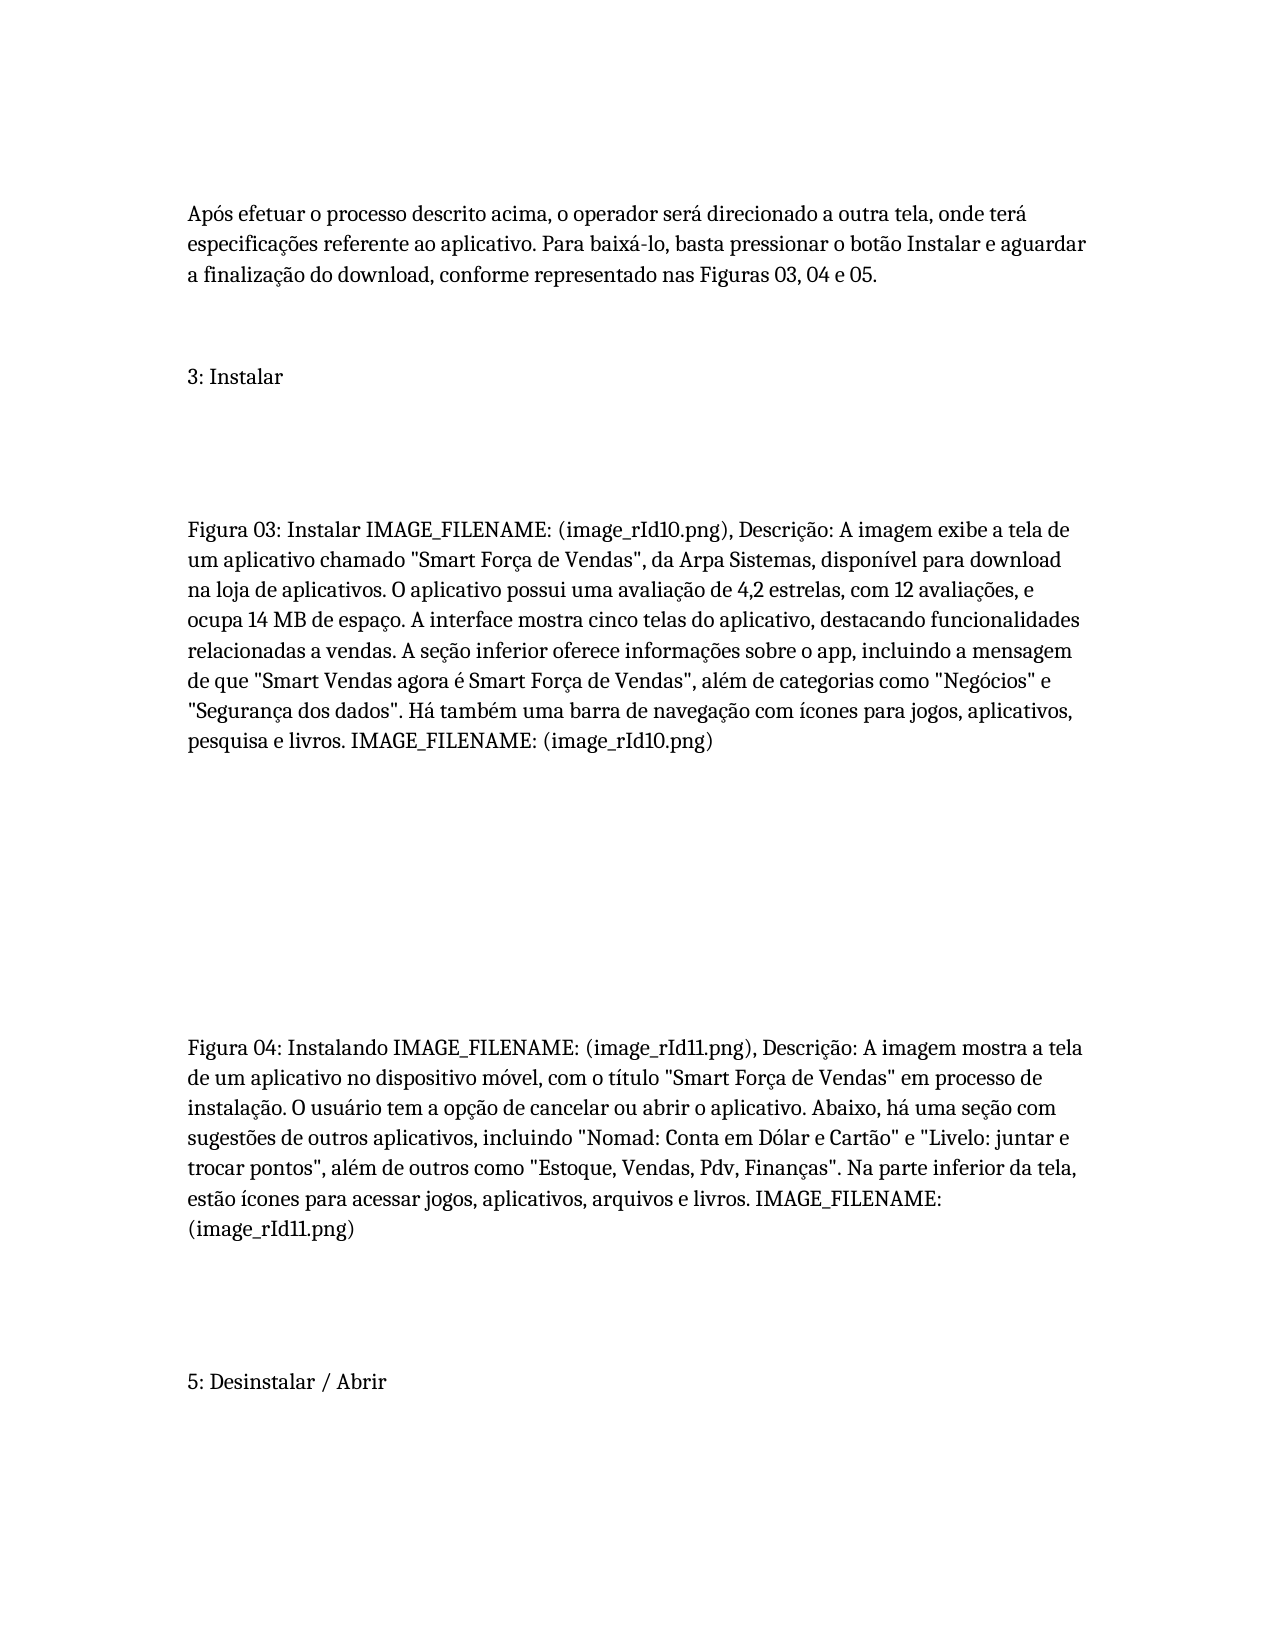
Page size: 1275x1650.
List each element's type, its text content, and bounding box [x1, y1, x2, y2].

text 5: Desinstalar / Abrir [187, 1369, 1087, 1395]
text 3: Instalar [187, 363, 1087, 390]
text Figura 03: Instalar IMAGE_FILENAME: (image_rId10.png), Descrição: A imagem exibe a tela de um aplicativo chamado "Smart Força de Vendas", da Arpa Sistemas, disponível para download na loja de aplicativos. O aplicativo possui uma avaliação de 4,2 estrelas, com 12 avaliações, e ocupa 14 MB de espaço. A interface mostra cinco telas do aplicativo, destacando funcionalidades relacionadas a vendas. A seção inferior oferece informações sobre o app, incluindo a mensagem de que "Smart Vendas agora é Smart Força de Vendas", além de categorias como "Negócios" e "Segurança dos dados". Há também uma barra de navegação com ícones para jogos, aplicativos, pesquisa e livros. IMAGE_FILENAME: (image_rId10.png) [187, 517, 1087, 754]
text Figura 04: Instalando IMAGE_FILENAME: (image_rId11.png), Descrição: A imagem mostra a tela de um aplicativo no dispositivo móvel, com o título "Smart Força de Vendas" em processo de instalação. O usuário tem a opção de cancelar ou abrir o aplicativo. Abaixo, há uma seção com sugestões de outros aplicativos, incluindo "Nomad: Conta em Dólar e Cartão" e "Livelo: juntar e trocar pontos", além de outros como "Estoque, Vendas, Pdv, Finanças". Na parte inferior da tela, estão ícones para acessar jogos, aplicativos, arquivos e livros. IMAGE_FILENAME: (image_rId11.png) [187, 1034, 1087, 1242]
